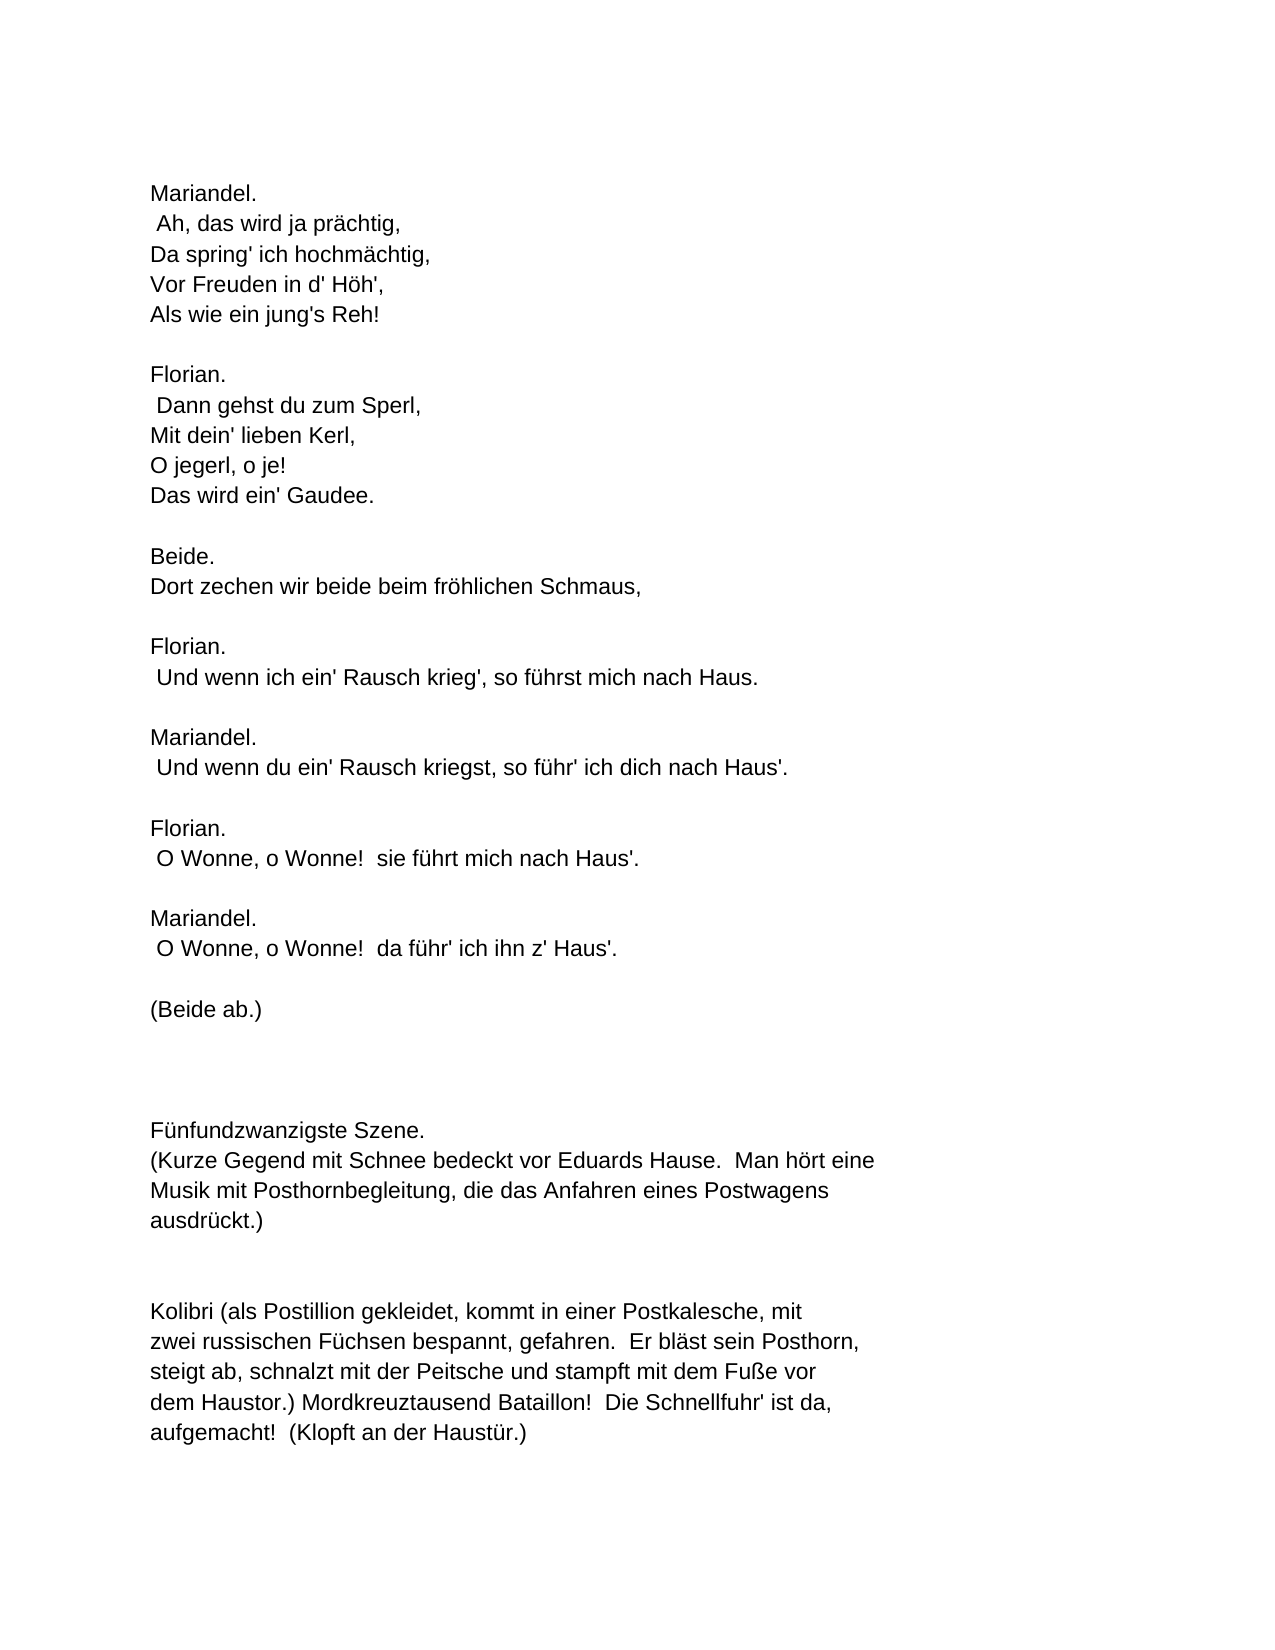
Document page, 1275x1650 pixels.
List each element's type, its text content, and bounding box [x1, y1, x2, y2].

text steigt ab, schnalzt mit der Peitsche und stampft mit dem Fuße vor [150, 1358, 1125, 1385]
text (Beide ab.) [150, 996, 1125, 1022]
text Fünfundzwanzigste Szene. [150, 1117, 1125, 1143]
text Da spring' ich hochmächtig, [150, 241, 1125, 267]
text O Wonne, o Wonne! sie führt mich nach Haus'. [150, 845, 1125, 871]
text (Kurze Gegend mit Schnee bedeckt vor Eduards Hause. Man hört eine [150, 1147, 1125, 1173]
text Dort zechen wir beide beim fröhlichen Schmaus, [150, 573, 1125, 599]
text Beide. [150, 543, 1125, 569]
text Mariandel. [150, 905, 1125, 932]
text Florian. [150, 814, 1125, 841]
text zwei russischen Füchsen bespannt, gefahren. Er bläst sein Posthorn, [150, 1328, 1125, 1354]
text dem Haustor.) Mordkreuztausend Bataillon! Die Schnellfuhr' ist da, [150, 1388, 1125, 1415]
text O Wonne, o Wonne! da führ' ich ihn z' Haus'. [150, 935, 1125, 962]
text Und wenn du ein' Rausch kriegst, so führ' ich dich nach Haus'. [150, 754, 1125, 781]
text ausdrückt.) [150, 1207, 1125, 1234]
text aufgemacht! (Klopft an der Haustür.) [150, 1419, 1125, 1445]
text Dann gehst du zum Sperl, [150, 392, 1125, 418]
text Florian. [150, 361, 1125, 388]
text Als wie ein jung's Reh! [150, 301, 1125, 327]
text Das wird ein' Gaudee. [150, 482, 1125, 509]
text Mariandel. [150, 724, 1125, 750]
text Kolibri (als Postillion gekleidet, kommt in einer Postkalesche, mit [150, 1298, 1125, 1324]
text Mariandel. [150, 180, 1125, 207]
text Florian. [150, 633, 1125, 660]
text Ah, das wird ja prächtig, [150, 210, 1125, 237]
text Vor Freuden in d' Höh', [150, 271, 1125, 297]
text O jegerl, o je! [150, 452, 1125, 478]
text Mit dein' lieben Kerl, [150, 422, 1125, 448]
text Und wenn ich ein' Rausch krieg', so führst mich nach Haus. [150, 663, 1125, 690]
text Musik mit Posthornbegleitung, die das Anfahren eines Postwagens [150, 1177, 1125, 1203]
